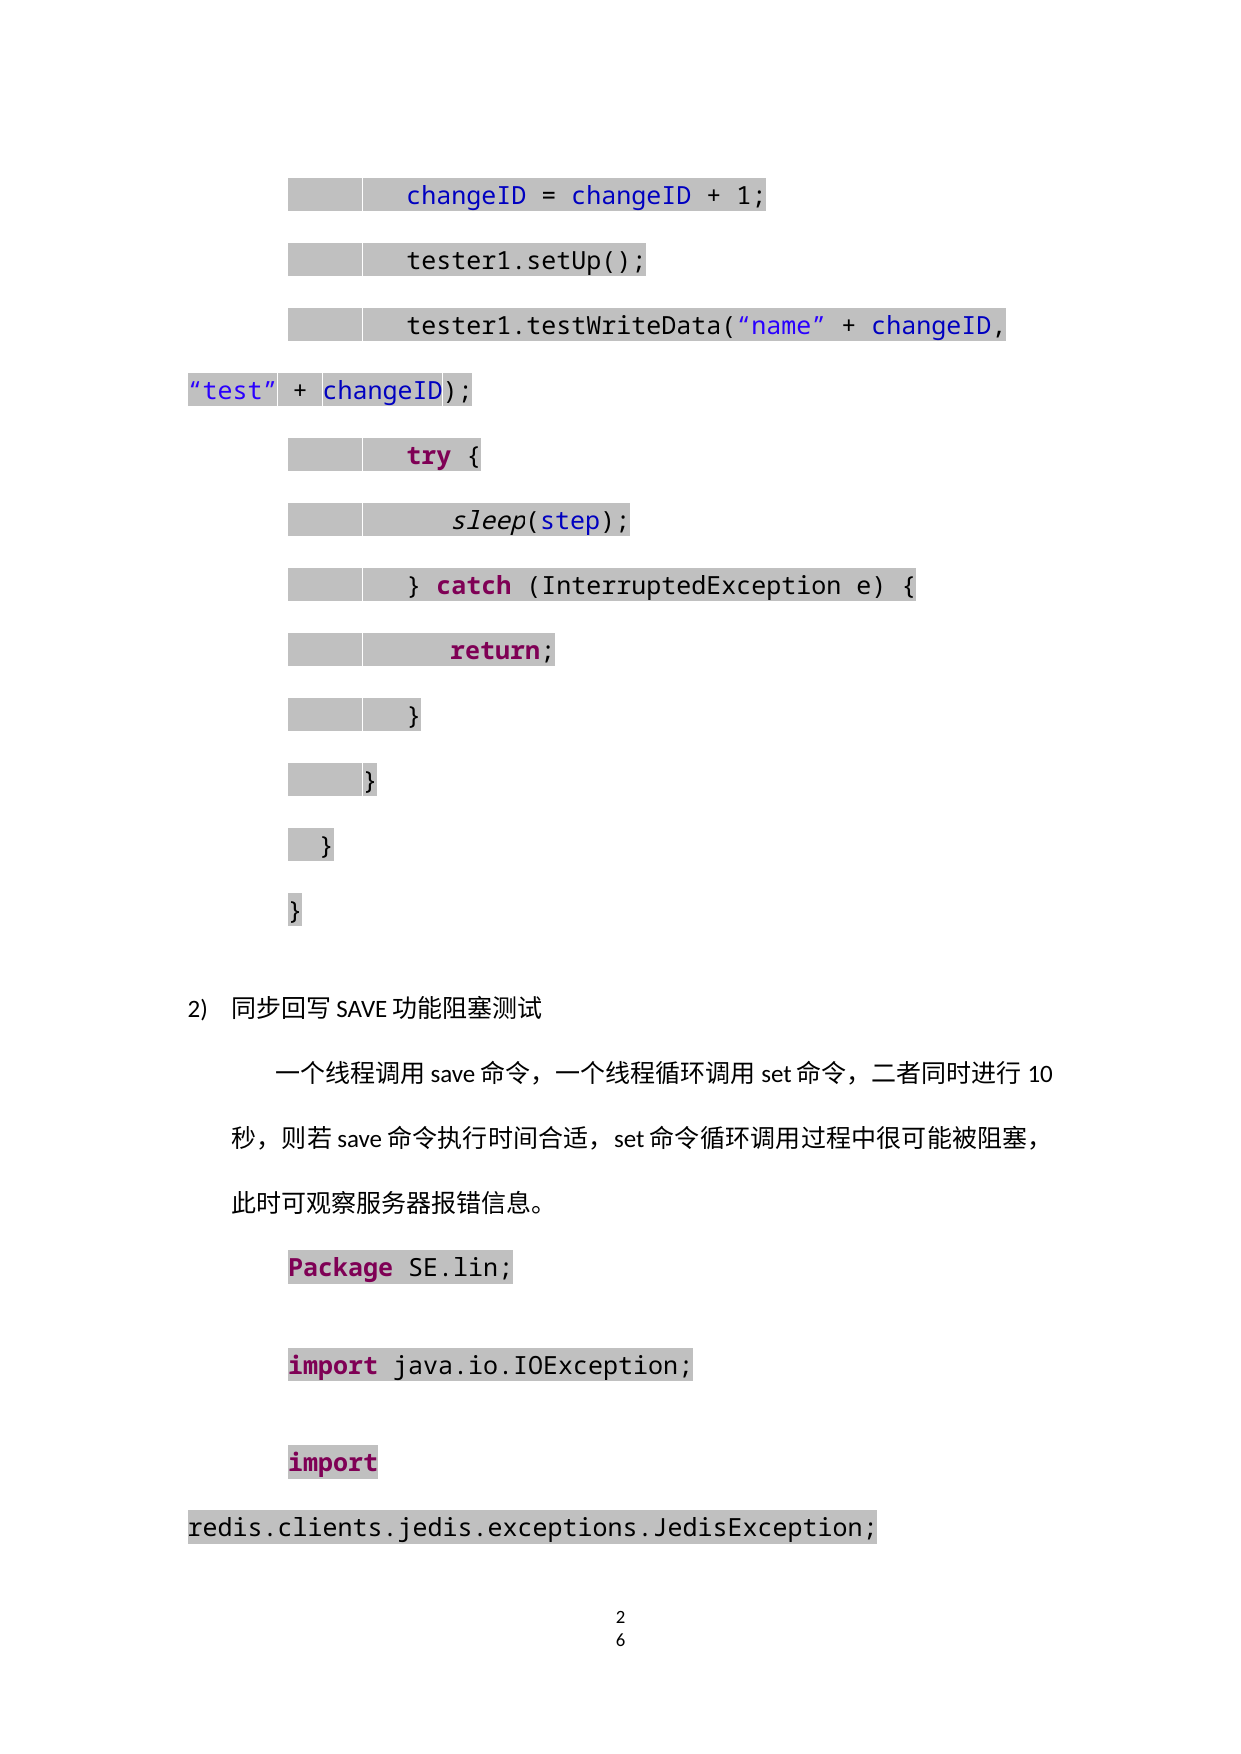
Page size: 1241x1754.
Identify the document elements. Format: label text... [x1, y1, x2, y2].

text } catch (InterruptedException e) { [187, 552, 1053, 617]
text tester1.setUp(); [187, 227, 1053, 292]
text } [187, 682, 1053, 747]
text } [187, 747, 1053, 812]
text sleep(step); [187, 487, 1053, 552]
text Package SE.lin; [187, 1234, 1053, 1299]
text } [187, 812, 1053, 877]
text changeID = changeID + 1; [187, 162, 1053, 227]
text return; [187, 617, 1053, 682]
text import redis.clients.jedis.exceptions.JedisException; [187, 1429, 1053, 1559]
text try { [187, 422, 1053, 487]
text } [187, 877, 1053, 942]
text import java.io.IOException; [187, 1332, 1053, 1397]
list 一个线程调用save命令，一个线程循环调用set命令，二者同时进行10秒，则若save命令执行时间合适，set命令循环调用过程中很可能被阻塞，此时可观察服务器报错信息。 [231, 1039, 1053, 1234]
list 同步回写SAVE功能阻塞测试 [187, 974, 1053, 1039]
text tester1.testWriteData(“name” + changeID, “test” + changeID); [187, 292, 1053, 422]
